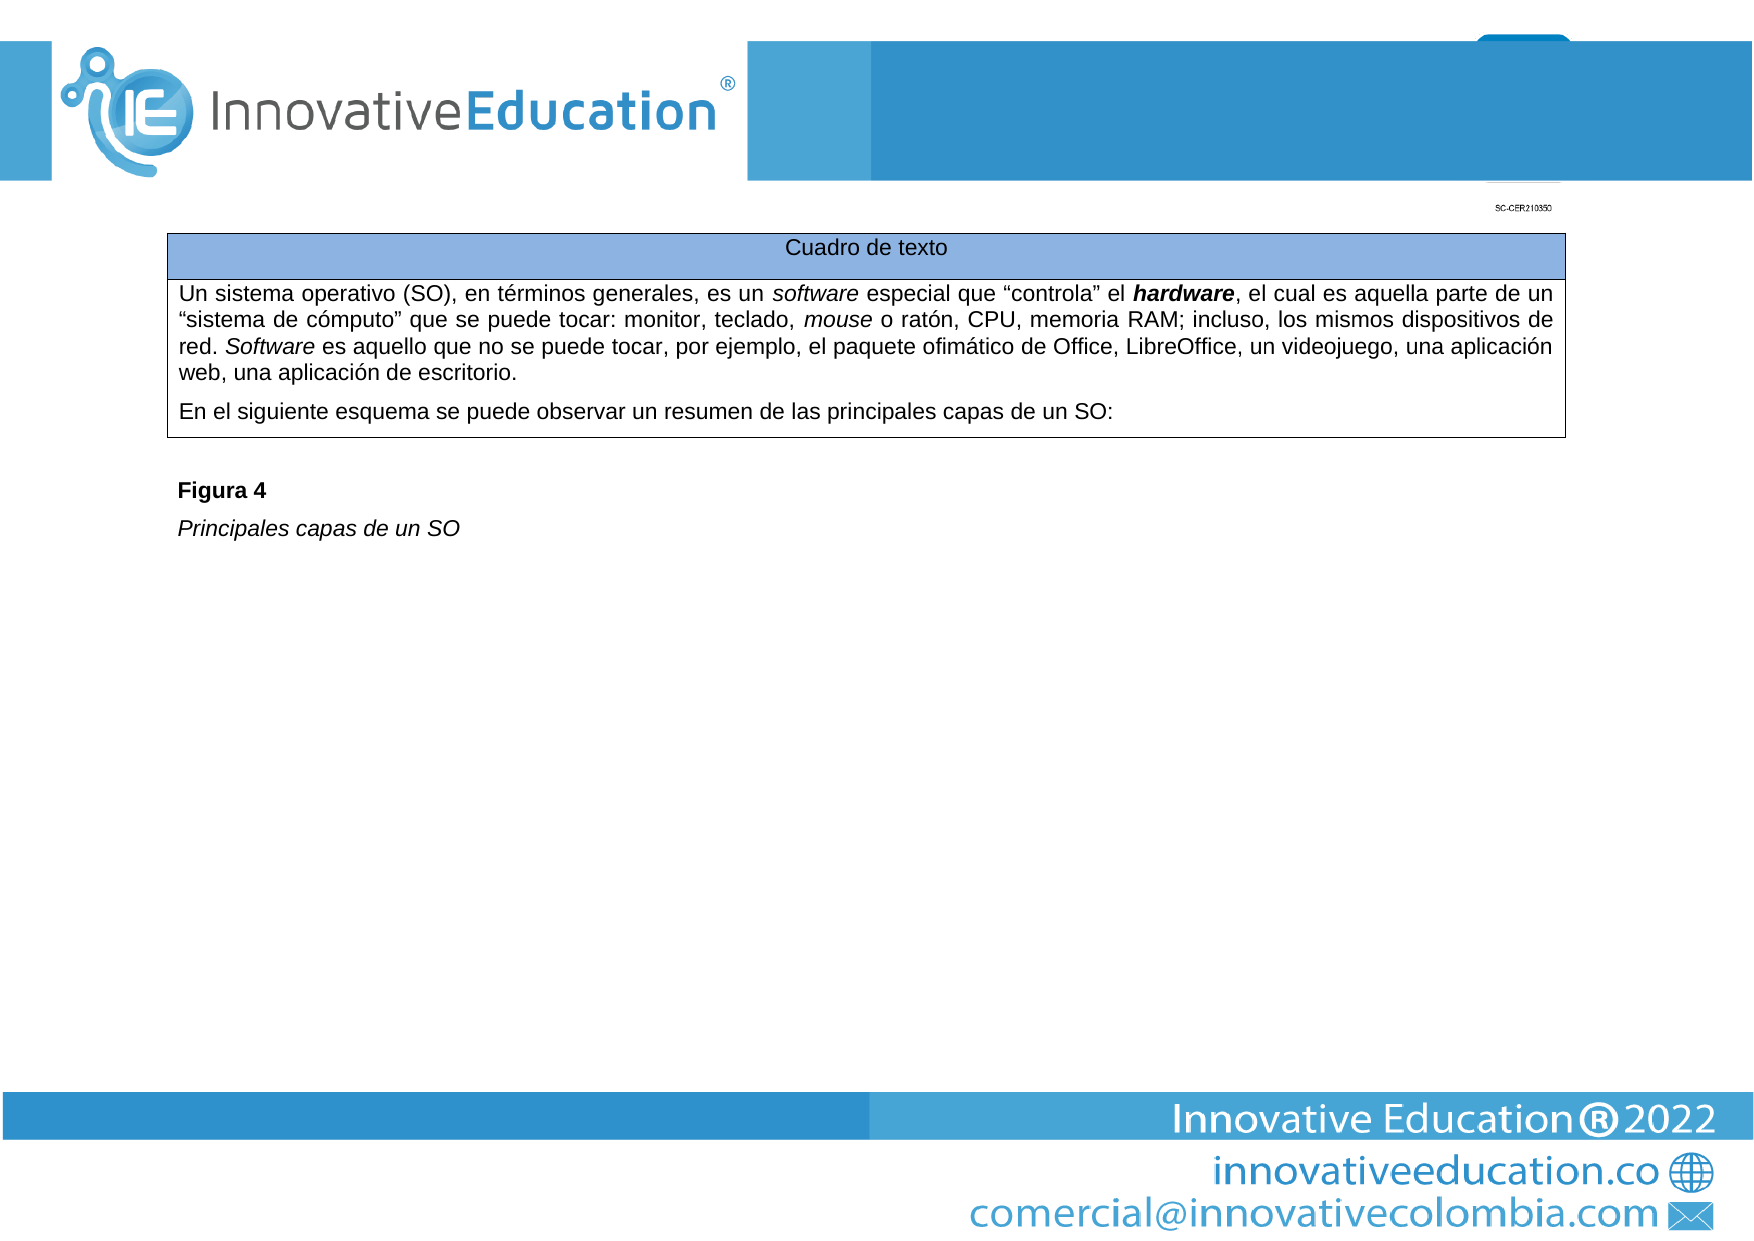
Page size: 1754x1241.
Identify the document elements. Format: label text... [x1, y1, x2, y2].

text Figura 4 [177, 477, 1577, 503]
table_header Cuadro de texto [168, 234, 1565, 279]
picture [0, 28, 1752, 214]
text Principales capas de un SO [177, 515, 1577, 542]
picture [2, 1091, 1754, 1237]
table_cell Un sistema operativo (SO), en términos generales, es un software especial que “controla” el hardware, el cual es aquella parte de un “sistema de cómputo” que se puede tocar: monitor, teclado, mouse o ratón, CPU, memoria RAM; incluso, los mismos dispositivos de red. Software es aquello que no se puede tocar, por ejemplo, el paquete ofimático de Office, LibreOffice, un videojuego, una aplicación web, una aplicación de escritorio. En el siguiente esquema se puede observar un resumen de las principales capas de un SO: [168, 280, 1565, 437]
